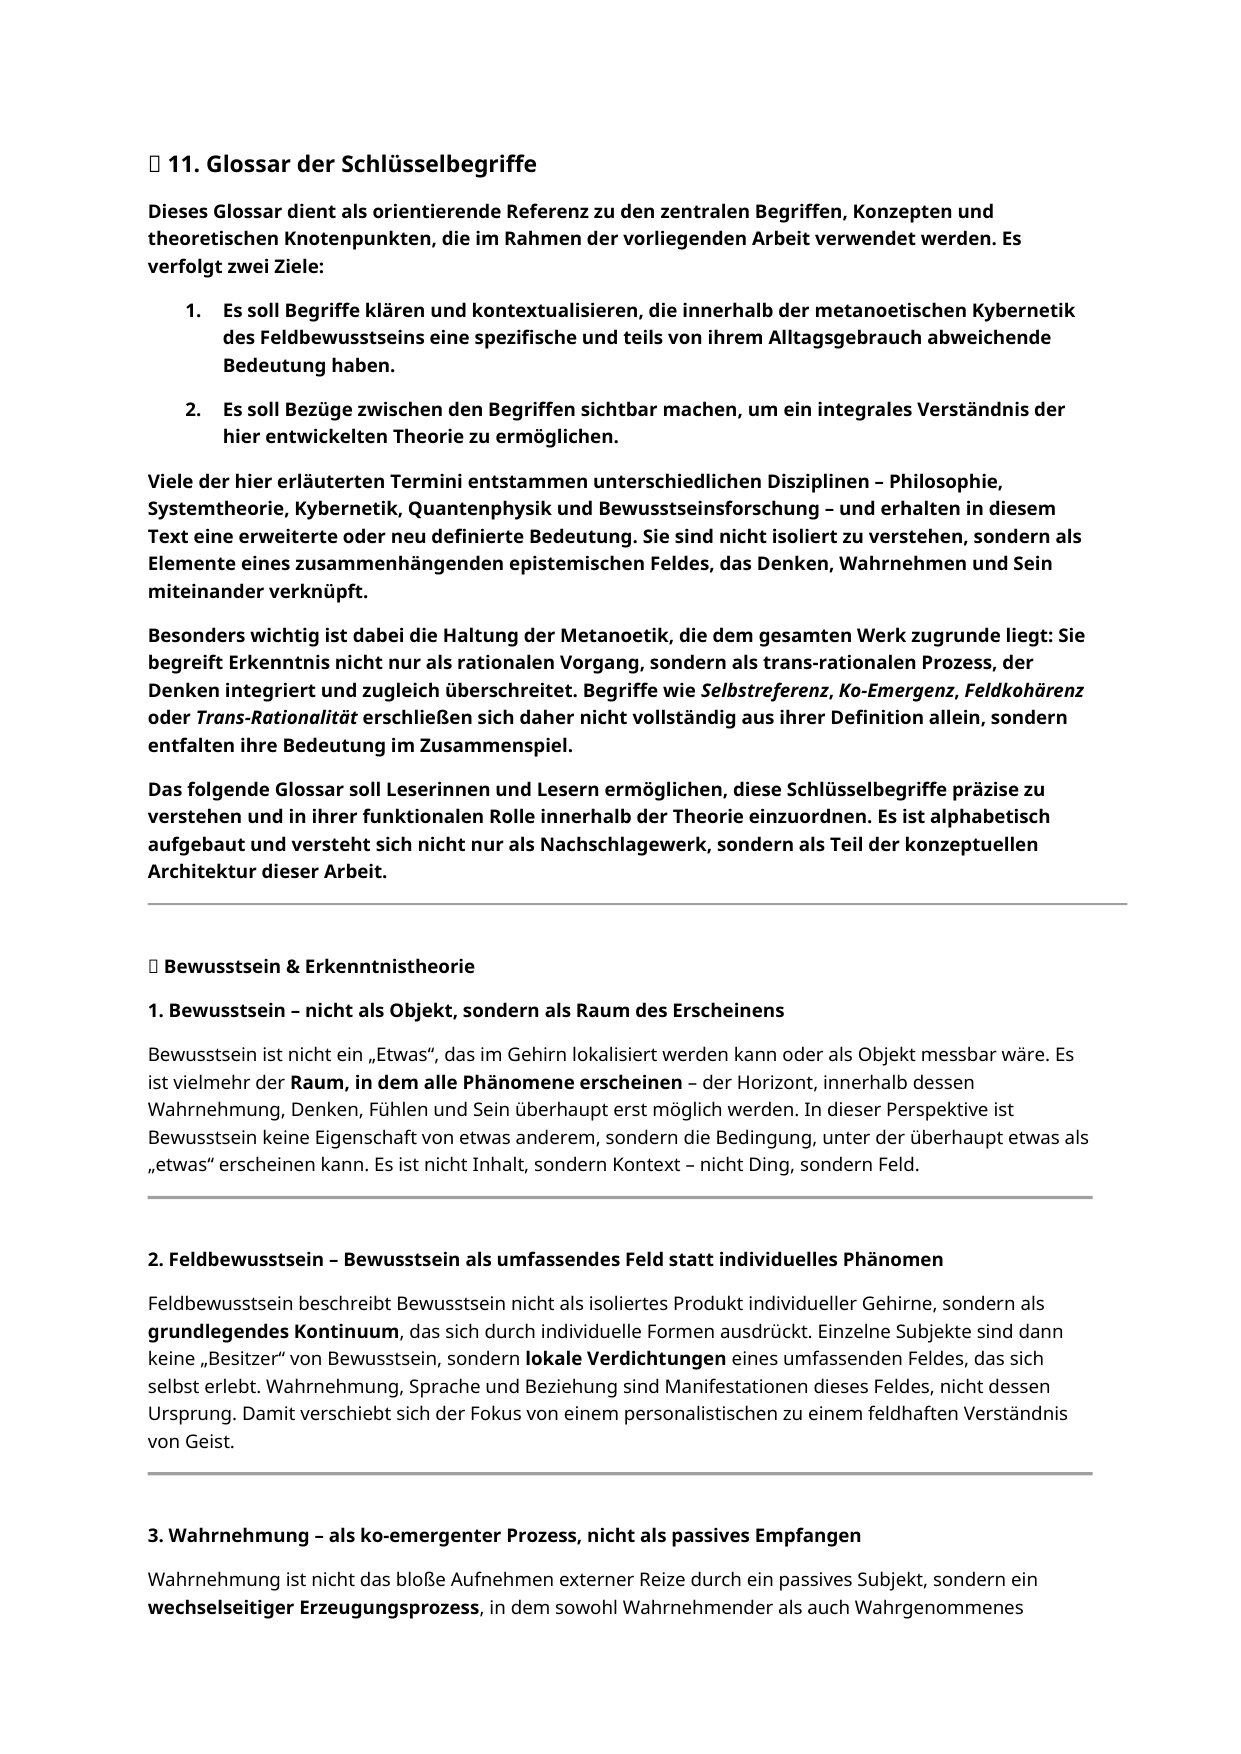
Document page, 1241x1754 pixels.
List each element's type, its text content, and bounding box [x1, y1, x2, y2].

text Viele der hier erläuterten Termini entstammen unterschiedlichen Disziplinen – Philosophie, Systemtheorie, Kybernetik, Quantenphysik und Bewusstseinsforschung – und erhalten in diesem Text eine erweiterte oder neu definierte Bedeutung. Sie sind nicht isoliert zu verstehen, sondern als Elemente eines zusammenhängenden epistemischen Feldes, das Denken, Wahrnehmen und Sein miteinander verknüpft. [148, 468, 1093, 603]
list Es soll Begriffe klären und kontextualisieren, die innerhalb der metanoetischen Kybernetik des Feldbewusstseins eine spezifische und teils von ihrem Alltagsgebrauch abweichende Bedeutung haben. [185, 297, 1093, 378]
text 🧠 Bewusstsein & Erkenntnistheorie [148, 953, 1093, 979]
text Feldbewusstsein beschreibt Bewusstsein nicht als isoliertes Produkt individueller Gehirne, sondern als grundlegendes Kontinuum, das sich durch individuelle Formen ausdrückt. Einzelne Subjekte sind dann keine „Besitzer“ von Bewusstsein, sondern lokale Verdichtungen eines umfassenden Feldes, das sich selbst erlebt. Wahrnehmung, Sprache und Beziehung sind Manifestationen dieses Feldes, nicht dessen Ursprung. Damit verschiebt sich der Fokus von einem personalistischen zu einem feldhaften Verständnis von Geist. [148, 1291, 1093, 1453]
text Besonders wichtig ist dabei die Haltung der Metanoetik, die dem gesamten Werk zugrunde liegt: Sie begreift Erkenntnis nicht nur als rationalen Vorgang, sondern als trans-rationalen Prozess, der Denken integriert und zugleich überschreitet. Begriffe wie Selbstreferenz, Ko-Emergenz, Feldkohärenz oder Trans-Rationalität erschließen sich daher nicht vollständig aus ihrer Definition allein, sondern entfalten ihre Bedeutung im Zusammenspiel. [148, 622, 1093, 758]
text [148, 1567, 1093, 1620]
text Bewusstsein ist nicht ein „Etwas“, das im Gehirn lokalisiert werden kann oder als Objekt messbar wäre. Es ist vielmehr der Raum, in dem alle Phänomene erscheinen – der Horizont, innerhalb dessen Wahrnehmung, Denken, Fühlen und Sein überhaupt erst möglich werden. In dieser Perspektive ist Bewusstsein keine Eigenschaft von etwas anderem, sondern die Bedingung, unter der überhaupt etwas als „etwas“ erscheinen kann. Es ist nicht Inhalt, sondern Kontext – nicht Ding, sondern Feld. [148, 1042, 1093, 1177]
text 3. Wahrnehmung – als ko-emergenter Prozess, nicht als passives Empfangen [148, 1523, 1093, 1548]
text Das folgende Glossar soll Leserinnen und Lesern ermöglichen, diese Schlüsselbegriffe präzise zu verstehen und in ihrer funktionalen Rolle innerhalb der Theorie einzuordnen. Es ist alphabetisch aufgebaut und versteht sich nicht nur als Nachschlagewerk, sondern als Teil der konzeptuellen Architektur dieser Arbeit. [148, 776, 1093, 884]
text 1. Bewusstsein – nicht als Objekt, sondern als Raum des Erscheinens [148, 998, 1093, 1023]
list Es soll Bezüge zwischen den Begriffen sichtbar machen, um ein integrales Verständnis der hier entwickelten Theorie zu ermöglichen. [185, 396, 1093, 449]
text 📘 11. Glossar der Schlüsselbegriffe [148, 148, 1093, 179]
text Dieses Glossar dient als orientierende Referenz zu den zentralen Begriffen, Konzepten und theoretischen Knotenpunkten, die im Rahmen der vorliegenden Arbeit verwendet werden. Es verfolgt zwei Ziele: [148, 198, 1093, 278]
text 2. Feldbewusstsein – Bewusstsein als umfassendes Feld statt individuelles Phänomen [148, 1246, 1093, 1272]
